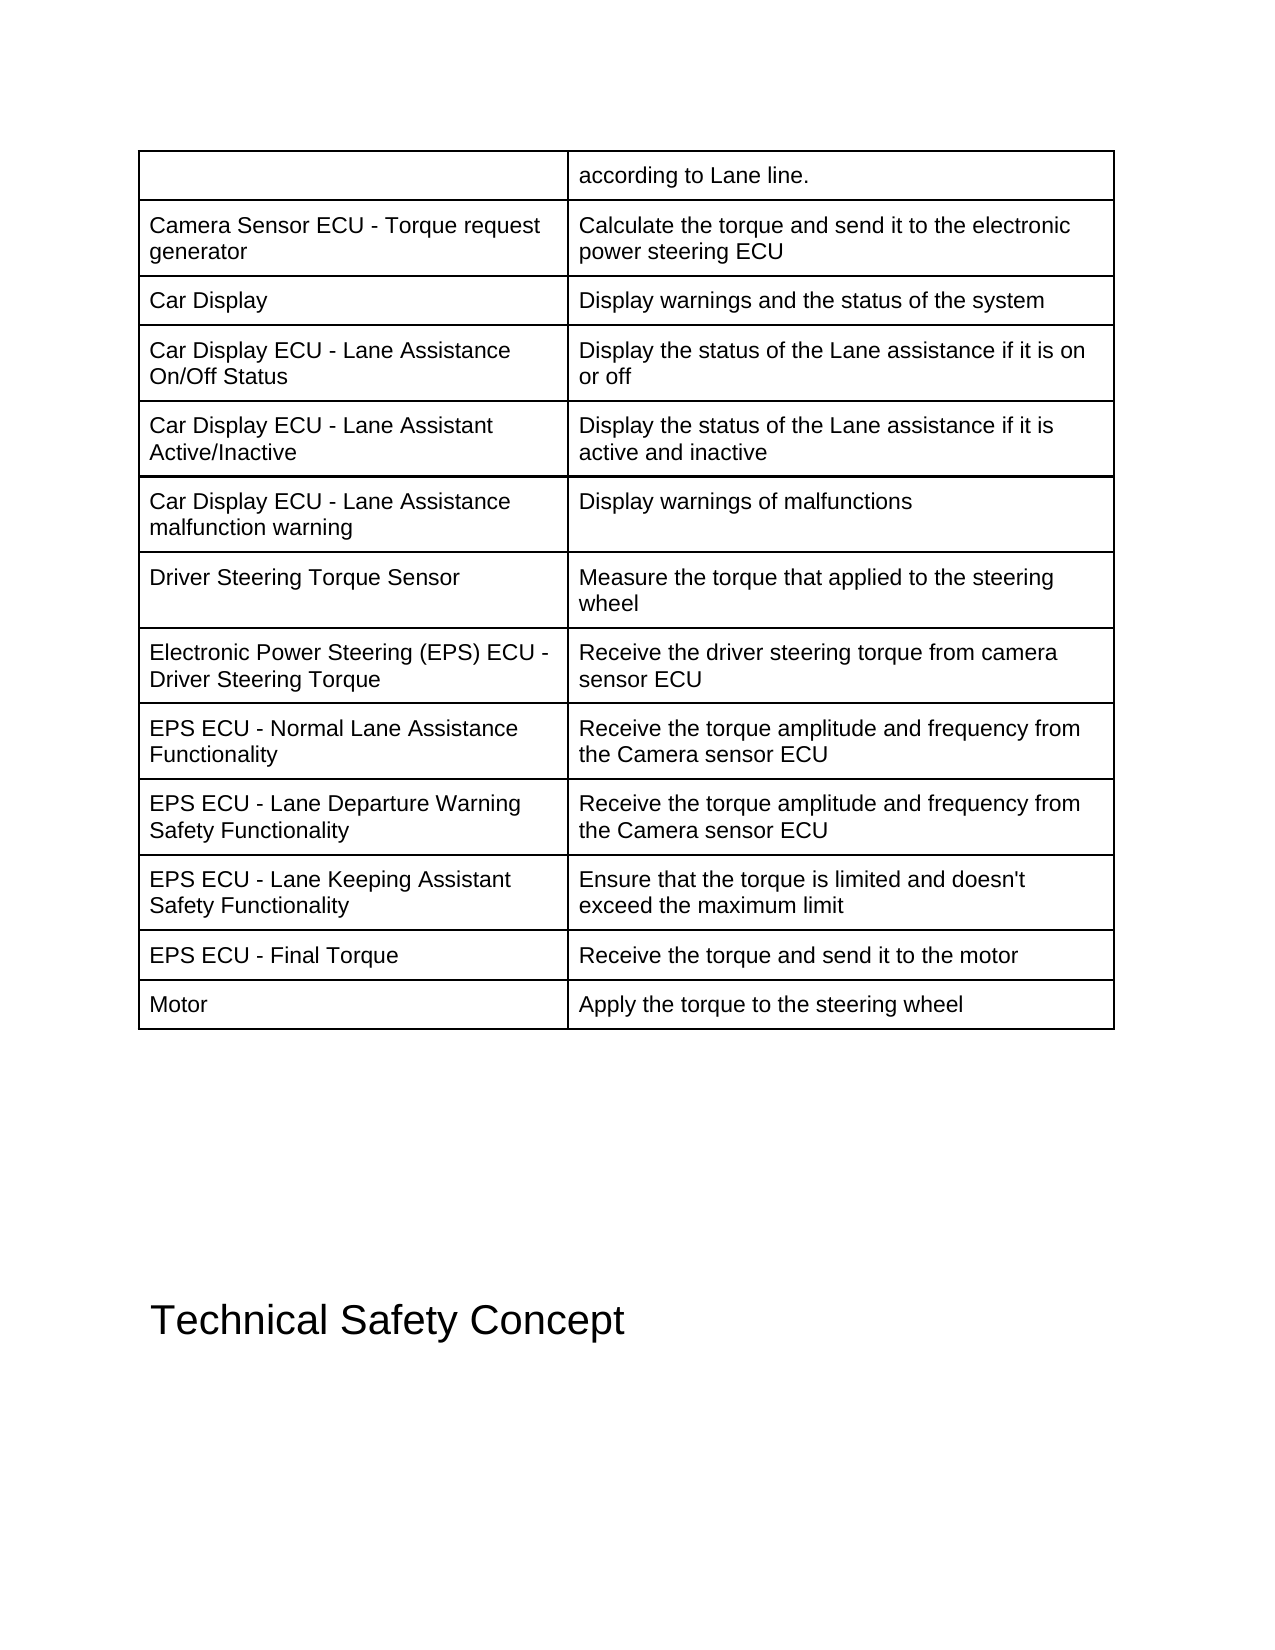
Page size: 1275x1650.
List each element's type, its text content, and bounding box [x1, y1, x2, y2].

table_cell Camera Sensor ECU - Torque request generator [140, 201, 567, 275]
table_cell Apply the torque to the steering wheel [569, 981, 1113, 1028]
table_cell EPS ECU - Lane Keeping Assistant Safety Functionality [140, 856, 567, 929]
table_cell Car Display ECU - Lane Assistance On/Off Status [140, 326, 567, 400]
table_cell Calculate the torque and send it to the electronic power steering ECU [569, 201, 1113, 275]
table_cell Driver Steering Torque Sensor [140, 553, 567, 627]
table_cell Display warnings of malfunctions [569, 478, 1113, 551]
table_cell Car Display ECU - Lane Assistant Active/Inactive [140, 402, 567, 475]
table_cell Receive the torque and send it to the motor [569, 931, 1113, 978]
table_cell EPS ECU - Final Torque [140, 931, 567, 978]
table_cell Display the status of the Lane assistance if it is active and inactive [569, 402, 1113, 475]
table_cell Display the status of the Lane assistance if it is on or off [569, 326, 1113, 400]
table_cell Measure the torque that applied to the steering wheel [569, 553, 1113, 627]
table_cell EPS ECU - Normal Lane Assistance Functionality [140, 704, 567, 778]
table_cell Display warnings and the status of the system [569, 277, 1113, 324]
table_cell Ensure that the torque is limited and doesn't exceed the maximum limit [569, 856, 1113, 929]
table_cell Car Display ECU - Lane Assistance malfunction warning [140, 478, 567, 551]
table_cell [569, 152, 1113, 199]
subtitle Technical Safety Concept [150, 1295, 1125, 1343]
table_cell Car Display [140, 277, 567, 324]
table_cell EPS ECU - Lane Departure Warning Safety Functionality [140, 780, 567, 853]
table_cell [140, 152, 567, 199]
table_cell Receive the driver steering torque from camera sensor ECU [569, 629, 1113, 702]
table_cell Motor [140, 981, 567, 1028]
table_cell Receive the torque amplitude and frequency from the Camera sensor ECU [569, 704, 1113, 778]
table_cell Receive the torque amplitude and frequency from the Camera sensor ECU [569, 780, 1113, 853]
table_cell Electronic Power Steering (EPS) ECU - Driver Steering Torque [140, 629, 567, 702]
